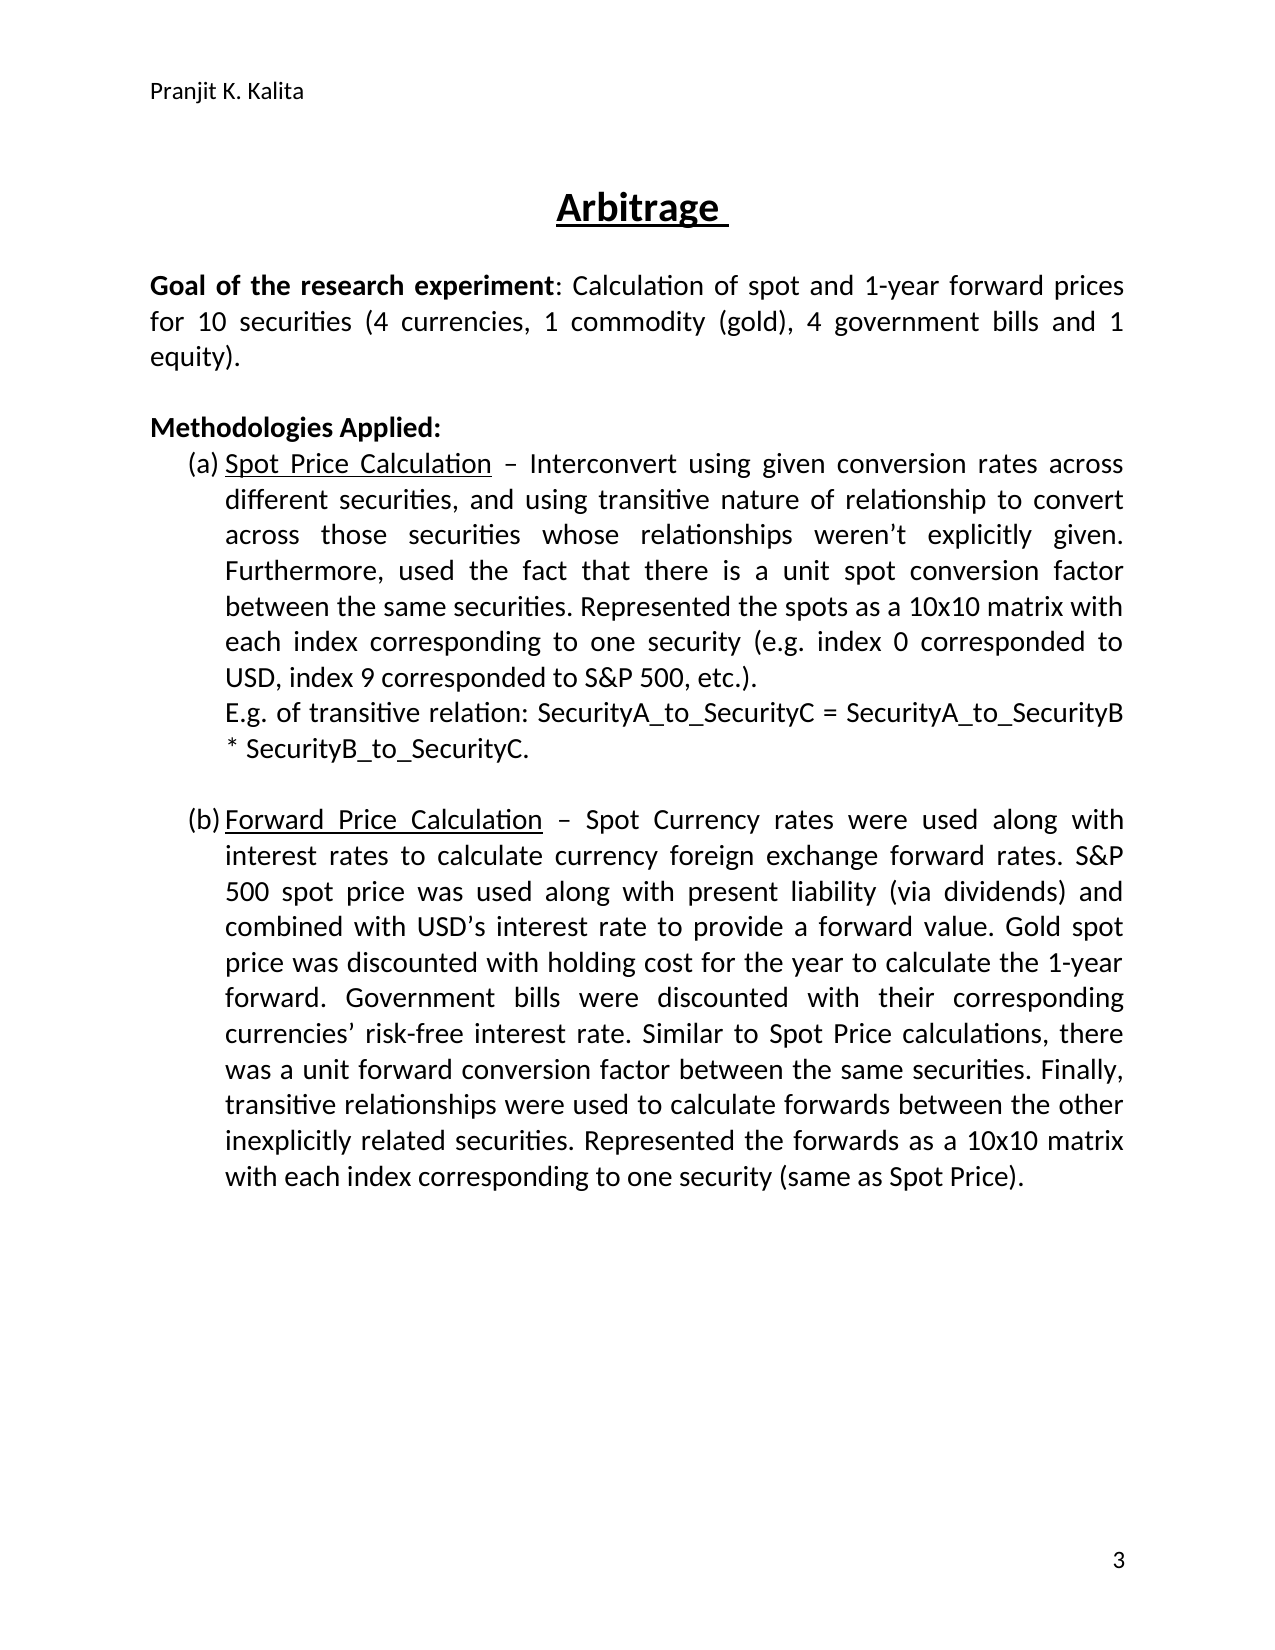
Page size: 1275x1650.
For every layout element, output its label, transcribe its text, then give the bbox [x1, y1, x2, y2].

list Forward Price Calculation – Spot Currency rates were used along with interest rates to calculate currency foreign exchange forward rates. S&P 500 spot price was used along with present liability (via dividends) and combined with USD’s interest rate to provide a forward value. Gold spot price was discounted with holding cost for the year to calculate the 1-year forward. Government bills were discounted with their corresponding currencies’ risk-free interest rate. Similar to Spot Price calculations, there was a unit forward conversion factor between the same securities. Finally, transitive relationships were used to calculate forwards between the other inexplicitly related securities. Represented the forwards as a 10x10 matrix with each index corresponding to one security (same as Spot Price). [187, 801, 1125, 1193]
list E.g. of transitive relation: SecurityA_to_SecurityC = SecurityA_to_SecurityB * SecurityB_to_SecurityC. [225, 694, 1125, 766]
text Arbitrage [150, 181, 1125, 231]
text Methodologies Applied: [150, 409, 1125, 445]
list Spot Price Calculation – Interconvert using given conversion rates across different securities, and using transitive nature of relationship to convert across those securities whose relationships weren’t explicitly given. Furthermore, used the fact that there is a unit spot conversion factor between the same securities. Represented the spots as a 10x10 matrix with each index corresponding to one security (e.g. index 0 corresponded to USD, index 9 corresponded to S&P 500, etc.). [187, 445, 1125, 694]
text Goal of the research experiment: Calculation of spot and 1-year forward prices for 10 securities (4 currencies, 1 commodity (gold), 4 government bills and 1 equity). [150, 267, 1125, 374]
